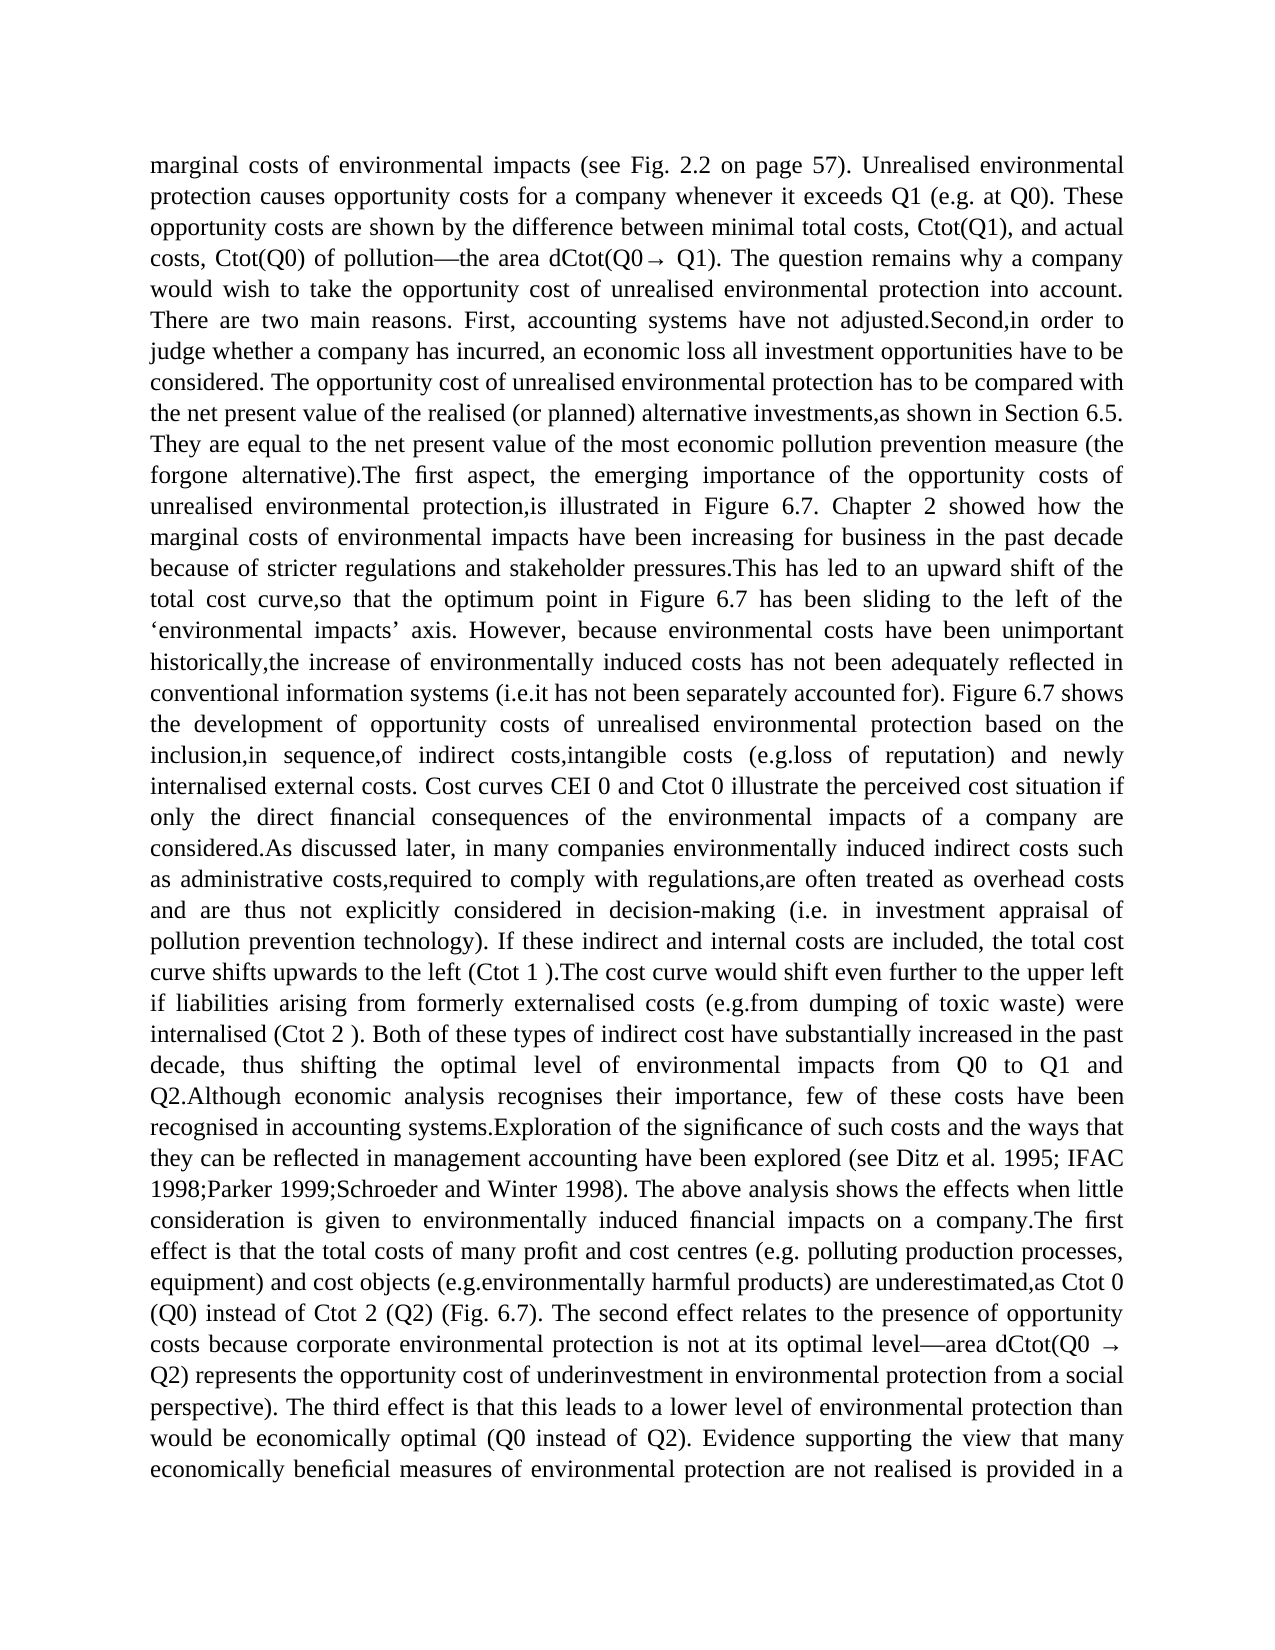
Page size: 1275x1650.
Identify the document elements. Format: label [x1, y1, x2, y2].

text [150, 150, 1125, 1482]
